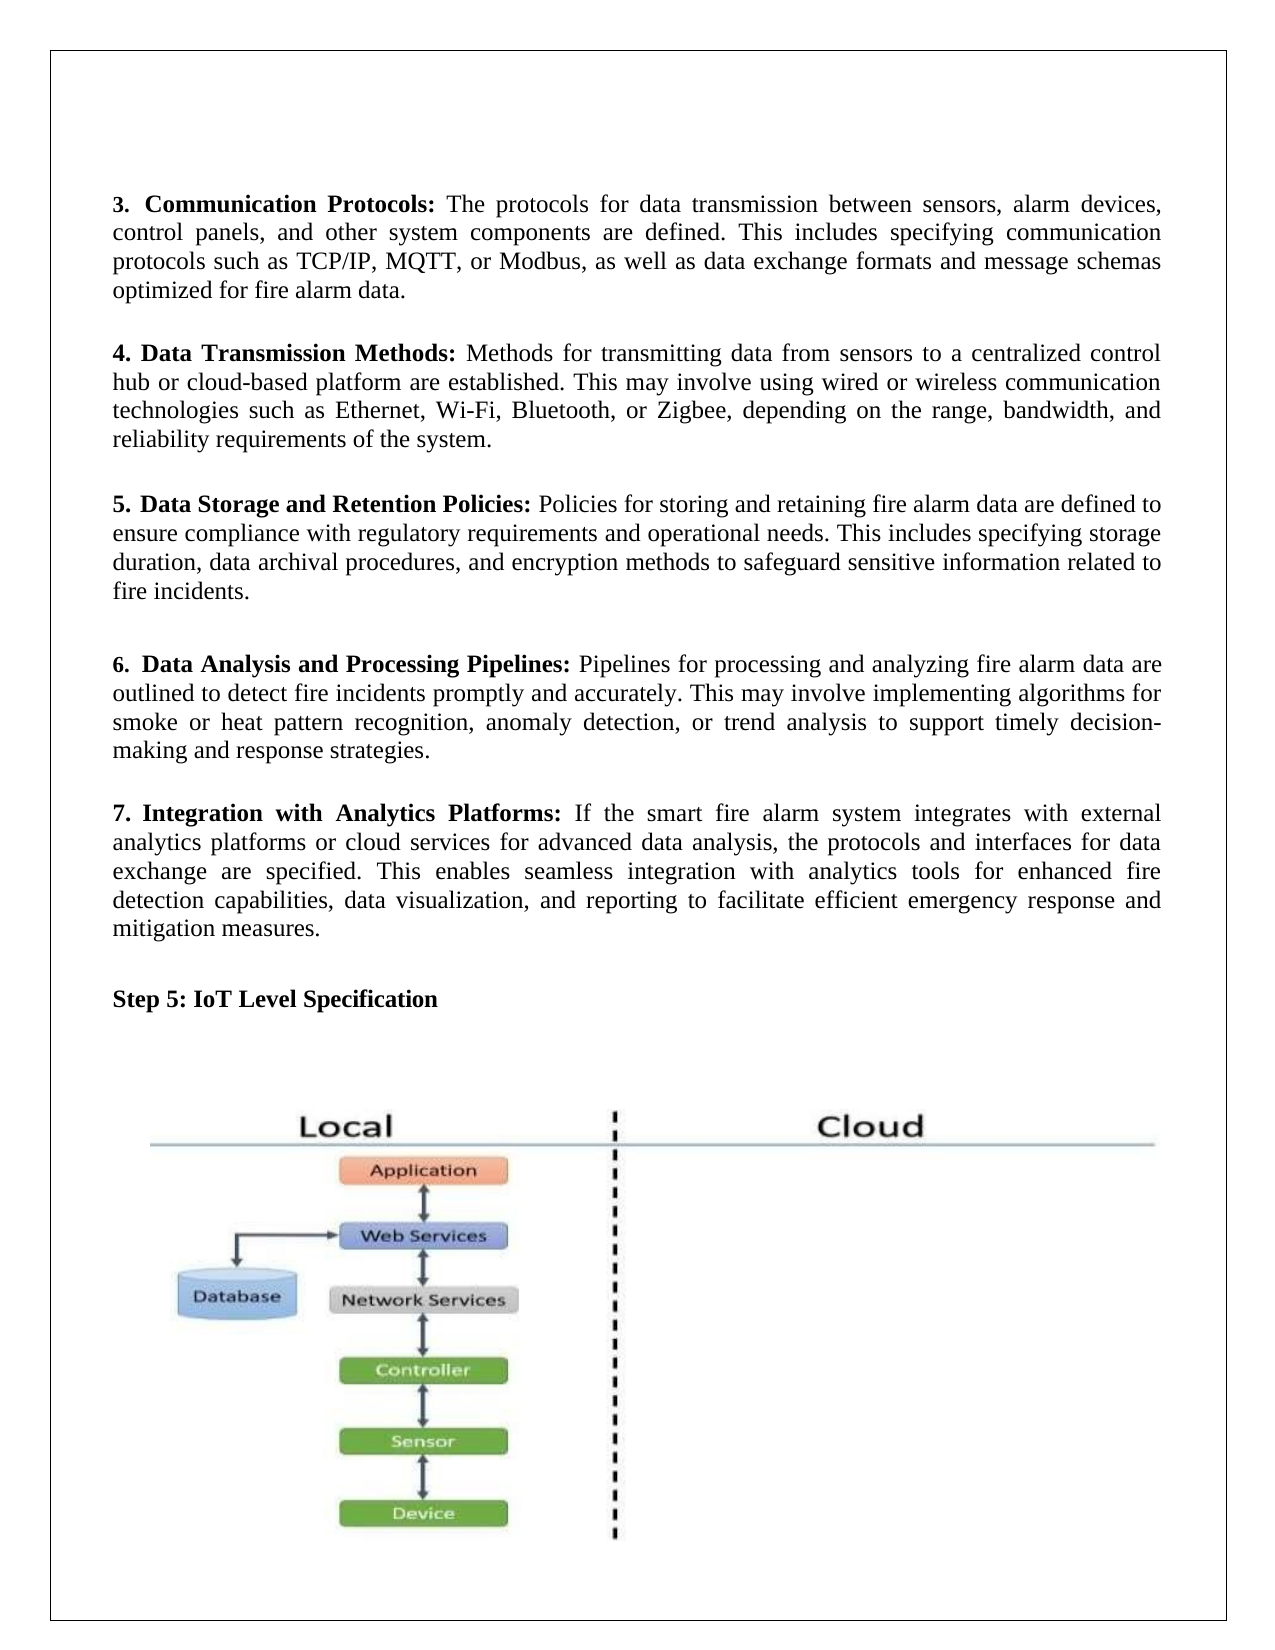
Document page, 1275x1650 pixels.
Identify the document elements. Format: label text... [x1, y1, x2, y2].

picture [150, 1109, 1160, 1541]
subtitle Step 5: IoT Level Specification [112, 984, 1226, 1013]
list Data Analysis and Processing Pipelines: Pipelines for processing and analyzing fire alarm data are outlined to detect fire incidents promptly and accurately. This may involve implementing algorithms for smoke or heat pattern recognition, anomaly detection, or trend analysis to support timely decision-making and response strategies. [112, 649, 1163, 764]
list Communication Protocols: The protocols for data transmission between sensors, alarm devices, control panels, and other system components are defined. This includes specifying communication protocols such as TCP/IP, MQTT, or Modbus, as well as data exchange formats and message schemas optimized for fire alarm data. [112, 189, 1163, 304]
list Data Storage and Retention Policies: Policies for storing and retaining fire alarm data are defined to ensure compliance with regulatory requirements and operational needs. This includes specifying storage duration, data archival procedures, and encryption methods to safeguard sensitive information related to fire incidents. [112, 489, 1163, 604]
list Integration with Analytics Platforms: If the smart fire alarm system integrates with external analytics platforms or cloud services for advanced data analysis, the protocols and interfaces for data exchange are specified. This enables seamless integration with analytics tools for enhanced fire detection capabilities, data visualization, and reporting to facilitate efficient emergency response and mitigation measures. [112, 798, 1163, 942]
list Data Transmission Methods: Methods for transmitting data from sensors to a centralized control hub or cloud-based platform are established. This may involve using wired or wireless communication technologies such as Ethernet, Wi-Fi, Bluetooth, or Zigbee, depending on the range, bandwidth, and reliability requirements of the system. [112, 338, 1162, 453]
